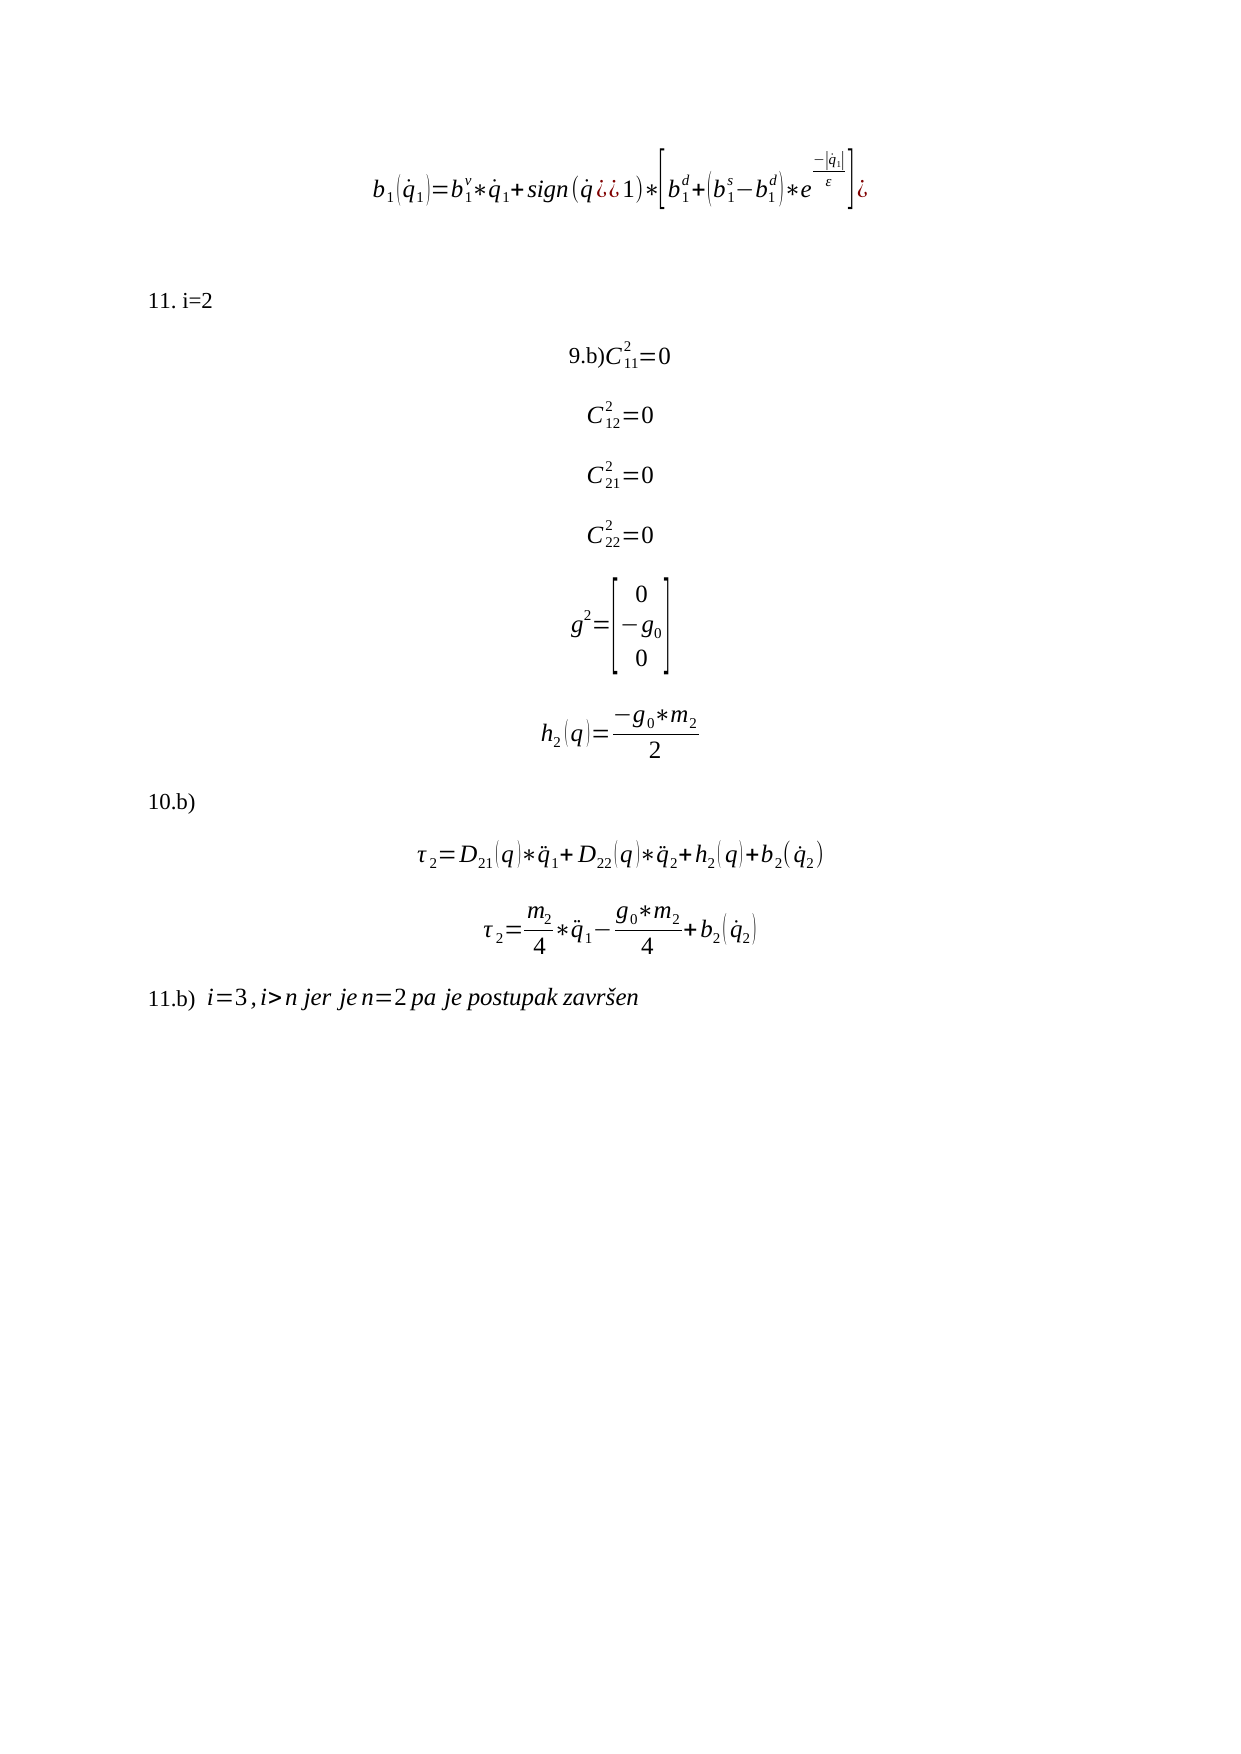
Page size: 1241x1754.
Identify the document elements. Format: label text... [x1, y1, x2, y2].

text 9.b) [148, 338, 1093, 373]
text 10.b) [148, 788, 1093, 814]
text 11. i=2 [148, 287, 1093, 313]
text 11.b) [148, 984, 1093, 1012]
